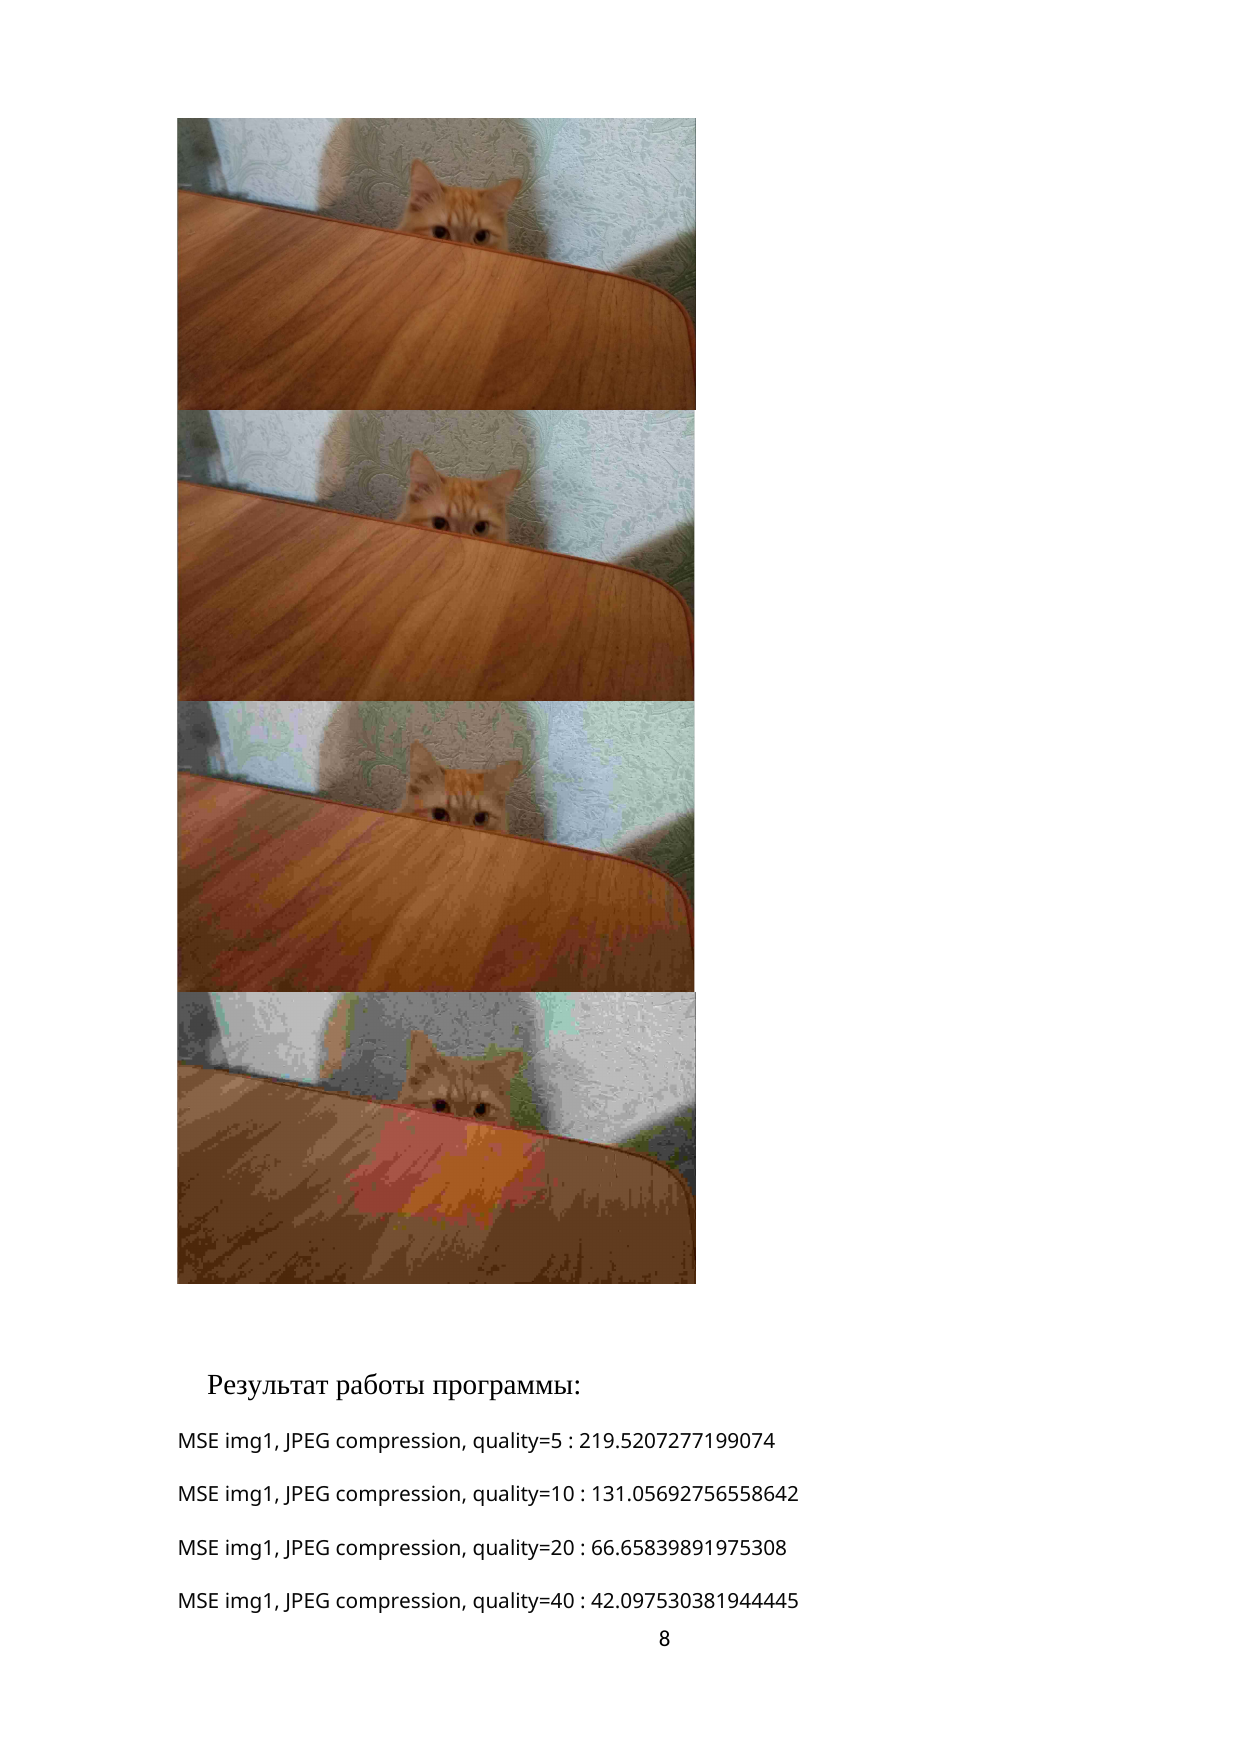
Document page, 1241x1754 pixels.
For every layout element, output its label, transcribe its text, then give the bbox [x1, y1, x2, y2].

text MSE img1, JPEG compression, quality=10 : 131.05692756558642 [177, 1479, 1152, 1508]
text MSE img1, JPEG compression, quality=20 : 66.65839891975308 [177, 1533, 1152, 1561]
picture [177, 118, 696, 1284]
text MSE img1, JPEG compression, quality=5 : 219.5207277199074 [177, 1426, 1152, 1454]
text MSE img1, JPEG compression, quality=40 : 42.097530381944445 [177, 1586, 1152, 1615]
text Результат работы программы: [177, 1367, 1152, 1401]
